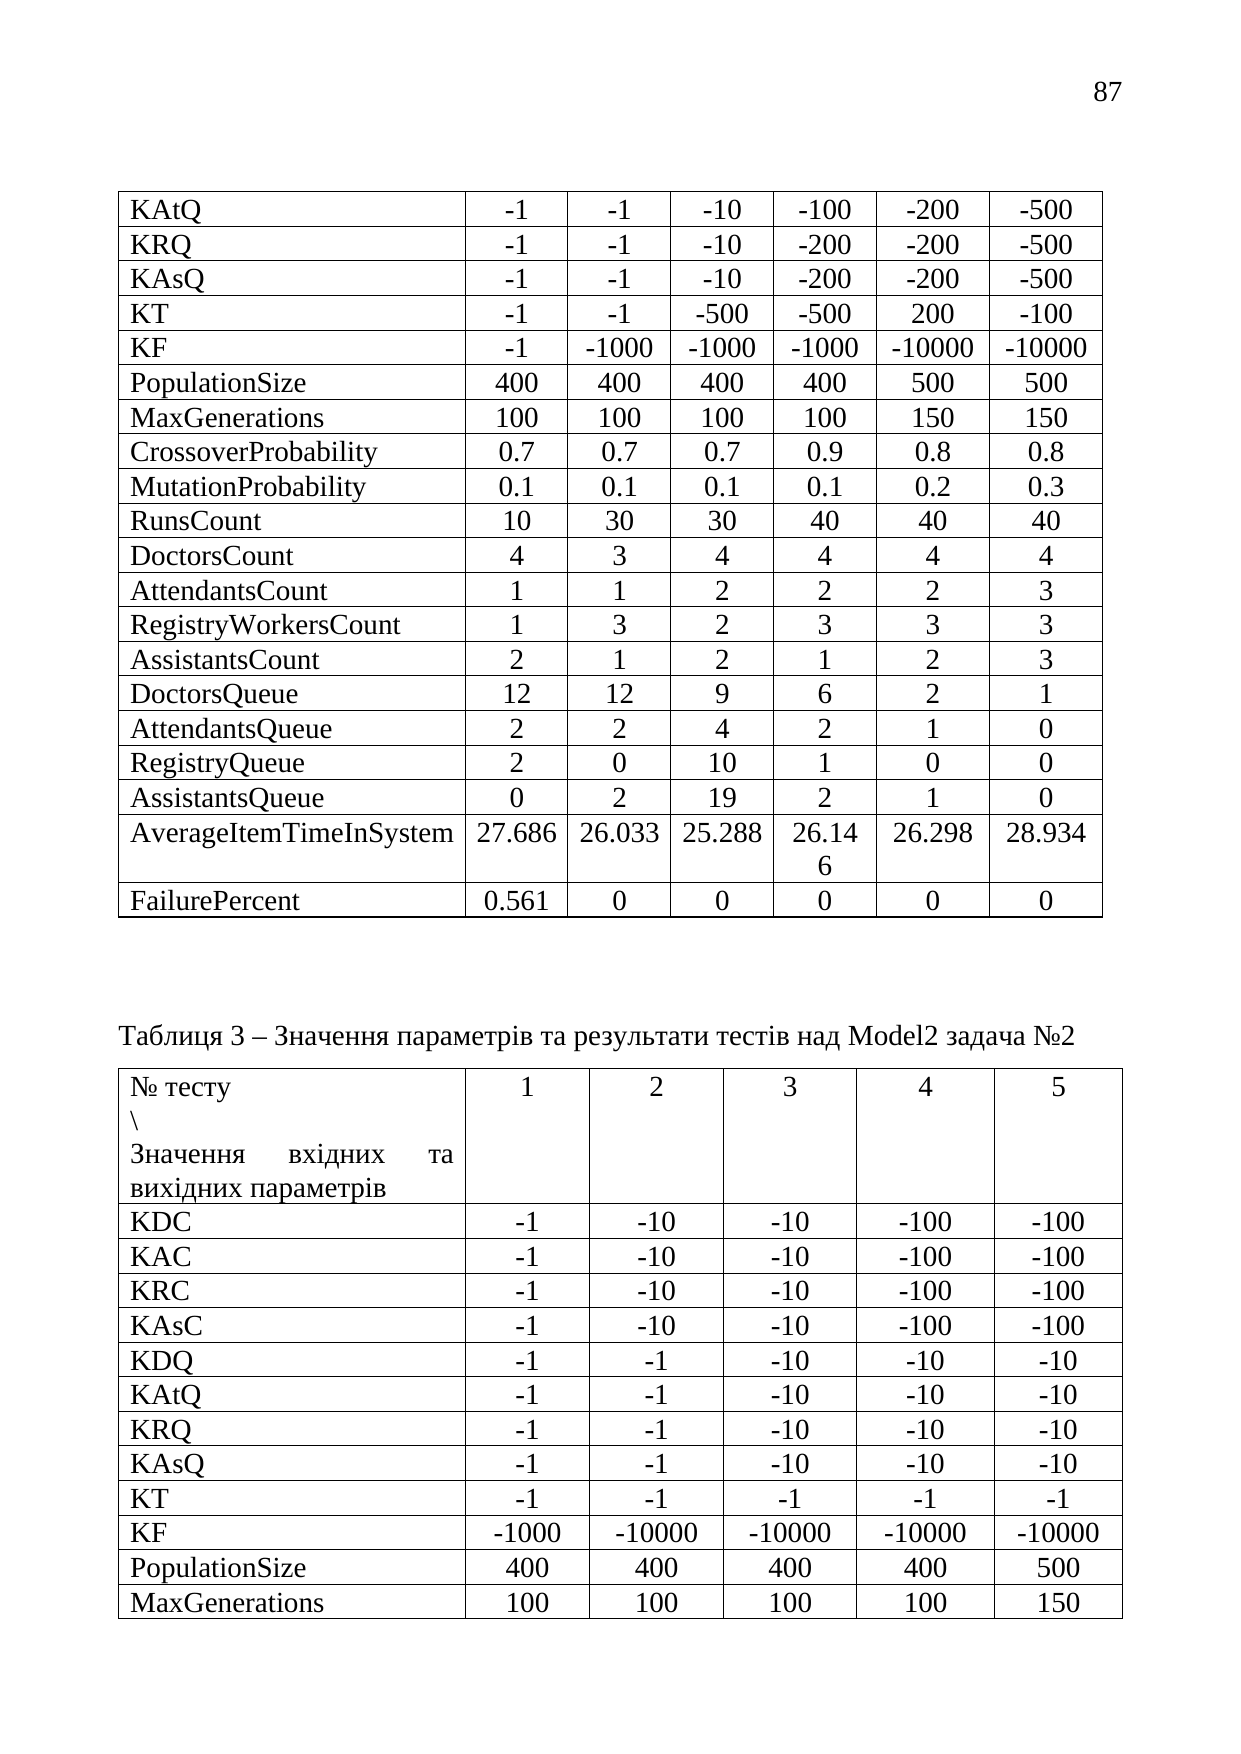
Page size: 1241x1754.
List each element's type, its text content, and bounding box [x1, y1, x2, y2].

table_cell RunsCount [119, 504, 465, 537]
table_cell -10 [857, 1446, 994, 1480]
table_header 5 [995, 1069, 1122, 1203]
text Таблиця 3 – Значення параметрів та результати тестів над Model2 задача №2 [118, 1018, 1122, 1051]
table_cell 3 [568, 538, 670, 572]
table_cell -10000 [724, 1516, 856, 1549]
table_cell 2 [671, 607, 773, 641]
table_header № тесту \ Значення вхідних та вихідних параметрів [119, 1069, 465, 1203]
table_cell 150 [990, 400, 1102, 433]
table_cell 1 [877, 711, 989, 744]
table_cell 25.288 [671, 815, 773, 882]
table_cell -10 [724, 1239, 856, 1272]
table_cell -10 [857, 1343, 994, 1376]
table_cell MaxGenerations [119, 1585, 465, 1618]
table_cell -10 [724, 1377, 856, 1411]
table_cell PopulationSize [119, 1550, 465, 1584]
table_cell -1 [857, 1481, 994, 1514]
table_cell 100 [671, 400, 773, 433]
table_cell 0.7 [568, 434, 670, 468]
table_cell 500 [990, 365, 1102, 399]
table_cell -1 [568, 192, 670, 226]
table_cell 2 [466, 746, 567, 779]
table_cell 500 [877, 365, 989, 399]
table_cell 2 [877, 676, 989, 710]
table_cell 3 [990, 607, 1102, 641]
table_cell 1 [568, 573, 670, 606]
table_cell -1 [466, 261, 567, 295]
table_cell 40 [990, 504, 1102, 537]
table_cell 0 [671, 883, 773, 916]
table_cell 12 [568, 676, 670, 710]
table_cell -10 [724, 1343, 856, 1376]
table_cell KRQ [119, 227, 465, 260]
table_cell -1 [568, 261, 670, 295]
table_cell -10 [724, 1446, 856, 1480]
table_cell 100 [590, 1585, 723, 1618]
table_cell 2 [671, 573, 773, 606]
table_cell -10000 [857, 1516, 994, 1549]
table_cell 2 [568, 780, 670, 814]
table_cell KDQ [119, 1343, 465, 1376]
table_cell KDC [119, 1204, 465, 1238]
table_cell 150 [995, 1585, 1122, 1618]
table_cell 400 [590, 1550, 723, 1584]
table_cell MaxGenerations [119, 400, 465, 433]
table_cell KF [119, 331, 465, 364]
table_cell 19 [671, 780, 773, 814]
table_cell AverageItemTimeInSystem [119, 815, 465, 882]
table_cell 400 [671, 365, 773, 399]
table_cell -10000 [995, 1516, 1122, 1549]
table_cell 100 [857, 1585, 994, 1618]
table_cell -1 [466, 1412, 589, 1445]
table_cell 100 [466, 1585, 589, 1618]
table_cell 1 [774, 746, 876, 779]
table_cell 2 [774, 711, 876, 744]
table_cell -100 [857, 1308, 994, 1342]
table_cell -100 [774, 192, 876, 226]
table_cell 400 [466, 1550, 589, 1584]
table_cell -10 [857, 1412, 994, 1445]
table_cell 9 [671, 676, 773, 710]
table_cell 26.298 [877, 815, 989, 882]
table_cell 6 [774, 676, 876, 710]
table_cell 2 [774, 573, 876, 606]
table_cell -1 [466, 1343, 589, 1376]
table_cell CrossoverProbability [119, 434, 465, 468]
table_cell -10 [724, 1308, 856, 1342]
table_cell -500 [990, 261, 1102, 295]
table_cell -1 [590, 1446, 723, 1480]
table_cell 2 [568, 711, 670, 744]
table_cell 12 [466, 676, 567, 710]
table_cell -100 [857, 1239, 994, 1272]
table_cell 2 [877, 573, 989, 606]
table_cell 3 [990, 573, 1102, 606]
table_cell -200 [774, 261, 876, 295]
table_cell 4 [671, 711, 773, 744]
table_cell 3 [568, 607, 670, 641]
table_cell -1 [466, 192, 567, 226]
table_cell 2 [466, 642, 567, 675]
table_cell -10 [724, 1204, 856, 1238]
table_cell 200 [877, 296, 989, 329]
table_cell KAsQ [119, 261, 465, 295]
table_cell -1 [995, 1481, 1122, 1514]
table_header 2 [590, 1069, 723, 1203]
table_cell RegistryQueue [119, 746, 465, 779]
table_cell 0.8 [990, 434, 1102, 468]
table_cell 0.7 [466, 434, 567, 468]
table_cell MutationProbability [119, 469, 465, 502]
table_cell -200 [877, 227, 989, 260]
table_cell KAtQ [119, 192, 465, 226]
table_cell -10 [590, 1204, 723, 1238]
table_cell 0.2 [877, 469, 989, 502]
table_cell 0.1 [466, 469, 567, 502]
table_cell -100 [995, 1308, 1122, 1342]
table_cell KT [119, 296, 465, 329]
table_cell -1000 [774, 331, 876, 364]
table_cell -100 [857, 1204, 994, 1238]
table_cell 0 [877, 883, 989, 916]
table_cell 0.1 [568, 469, 670, 502]
table_cell -200 [877, 261, 989, 295]
table_cell -1 [590, 1481, 723, 1514]
table_cell -1 [590, 1412, 723, 1445]
table_cell -10 [995, 1412, 1122, 1445]
table_cell -500 [990, 227, 1102, 260]
table_cell -10 [671, 227, 773, 260]
table_cell 1 [877, 780, 989, 814]
table_cell 0.9 [774, 434, 876, 468]
table_cell -1 [466, 331, 567, 364]
table_header 1 [466, 1069, 589, 1203]
table_cell FailurePercent [119, 883, 465, 916]
table_cell KAsQ [119, 1446, 465, 1480]
table_cell -100 [995, 1204, 1122, 1238]
table_cell 2 [466, 711, 567, 744]
table_cell 0.8 [877, 434, 989, 468]
table_cell -1 [590, 1377, 723, 1411]
table_cell -1000 [568, 331, 670, 364]
table_cell -1 [466, 1481, 589, 1514]
table_cell -1000 [466, 1516, 589, 1549]
table_cell 400 [774, 365, 876, 399]
table_cell 0 [877, 746, 989, 779]
table_cell -1 [466, 296, 567, 329]
table_cell 1 [990, 676, 1102, 710]
table_cell 0 [568, 746, 670, 779]
table_cell -10000 [590, 1516, 723, 1549]
table_cell 27.686 [466, 815, 567, 882]
table_cell -100 [990, 296, 1102, 329]
table_cell 26.033 [568, 815, 670, 882]
table_cell 100 [724, 1585, 856, 1618]
table_cell 10 [671, 746, 773, 779]
table_cell KRQ [119, 1412, 465, 1445]
table_cell 28.934 [990, 815, 1102, 882]
table_cell AssistantsCount [119, 642, 465, 675]
table_cell -10 [995, 1377, 1122, 1411]
table_cell -1 [590, 1343, 723, 1376]
table_cell 0 [990, 746, 1102, 779]
table_header 3 [724, 1069, 856, 1203]
table_cell -10 [590, 1239, 723, 1272]
table_cell -1 [568, 227, 670, 260]
table_cell 100 [466, 400, 567, 433]
table_cell AssistantsQueue [119, 780, 465, 814]
table_cell -1 [466, 1204, 589, 1238]
table_cell 3 [990, 642, 1102, 675]
table_cell 26.146 [774, 815, 876, 882]
table_cell 4 [466, 538, 567, 572]
table_cell 0.7 [671, 434, 773, 468]
table_cell 0 [990, 883, 1102, 916]
table_cell -10 [590, 1308, 723, 1342]
table_cell 2 [877, 642, 989, 675]
table_cell -100 [995, 1239, 1122, 1272]
table_cell -10000 [990, 331, 1102, 364]
table_cell -500 [990, 192, 1102, 226]
table_cell -10 [671, 261, 773, 295]
table_cell -1 [466, 1239, 589, 1272]
table_cell 100 [774, 400, 876, 433]
table_cell 400 [724, 1550, 856, 1584]
table_cell 150 [877, 400, 989, 433]
table_cell -1000 [671, 331, 773, 364]
table_cell 100 [568, 400, 670, 433]
table_cell 40 [877, 504, 989, 537]
table_cell AttendantsCount [119, 573, 465, 606]
table_cell 500 [995, 1550, 1122, 1584]
table_cell 3 [877, 607, 989, 641]
table_cell 30 [671, 504, 773, 537]
table_cell -200 [774, 227, 876, 260]
table_cell -100 [857, 1274, 994, 1307]
table_cell -10 [724, 1412, 856, 1445]
table_cell 0.561 [466, 883, 567, 916]
table_cell -500 [671, 296, 773, 329]
table_cell 2 [774, 780, 876, 814]
table_cell -10 [590, 1274, 723, 1307]
table_cell -1 [466, 1446, 589, 1480]
table_cell -10 [724, 1274, 856, 1307]
table_cell AttendantsQueue [119, 711, 465, 744]
table_cell 1 [774, 642, 876, 675]
table_cell 0 [990, 780, 1102, 814]
table_cell 3 [774, 607, 876, 641]
table_cell 0 [774, 883, 876, 916]
table_cell -10 [995, 1343, 1122, 1376]
table_cell -1 [724, 1481, 856, 1514]
table_cell 0 [990, 711, 1102, 744]
table_cell 400 [568, 365, 670, 399]
table_cell -200 [877, 192, 989, 226]
table_cell 400 [857, 1550, 994, 1584]
table_cell 0 [466, 780, 567, 814]
table_cell -100 [995, 1274, 1122, 1307]
table_cell 30 [568, 504, 670, 537]
table_cell 1 [466, 607, 567, 641]
table_cell KAC [119, 1239, 465, 1272]
table_cell 400 [466, 365, 567, 399]
table_cell -10 [671, 192, 773, 226]
table_cell 0 [568, 883, 670, 916]
table_cell 0.3 [990, 469, 1102, 502]
table_cell 4 [671, 538, 773, 572]
table_cell -1 [568, 296, 670, 329]
table_cell 2 [671, 642, 773, 675]
table_cell KT [119, 1481, 465, 1514]
table_cell 1 [466, 573, 567, 606]
table_header 4 [857, 1069, 994, 1203]
table_cell KF [119, 1516, 465, 1549]
table_cell RegistryWorkersCount [119, 607, 465, 641]
table_cell 0.1 [774, 469, 876, 502]
table_cell -500 [774, 296, 876, 329]
table_cell 4 [877, 538, 989, 572]
table_cell KAtQ [119, 1377, 465, 1411]
table_cell 4 [990, 538, 1102, 572]
table_cell KRC [119, 1274, 465, 1307]
table_cell 10 [466, 504, 567, 537]
table_cell -1 [466, 1274, 589, 1307]
table_cell -1 [466, 1308, 589, 1342]
table_cell 0.1 [671, 469, 773, 502]
table_cell -10 [995, 1446, 1122, 1480]
table_cell DoctorsCount [119, 538, 465, 572]
table_cell -10 [857, 1377, 994, 1411]
table_cell DoctorsQueue [119, 676, 465, 710]
table_cell KAsC [119, 1308, 465, 1342]
table_cell 1 [568, 642, 670, 675]
table_cell -10000 [877, 331, 989, 364]
table_cell 4 [774, 538, 876, 572]
table_cell 40 [774, 504, 876, 537]
table_cell -1 [466, 1377, 589, 1411]
table_cell -1 [466, 227, 567, 260]
table_cell PopulationSize [119, 365, 465, 399]
